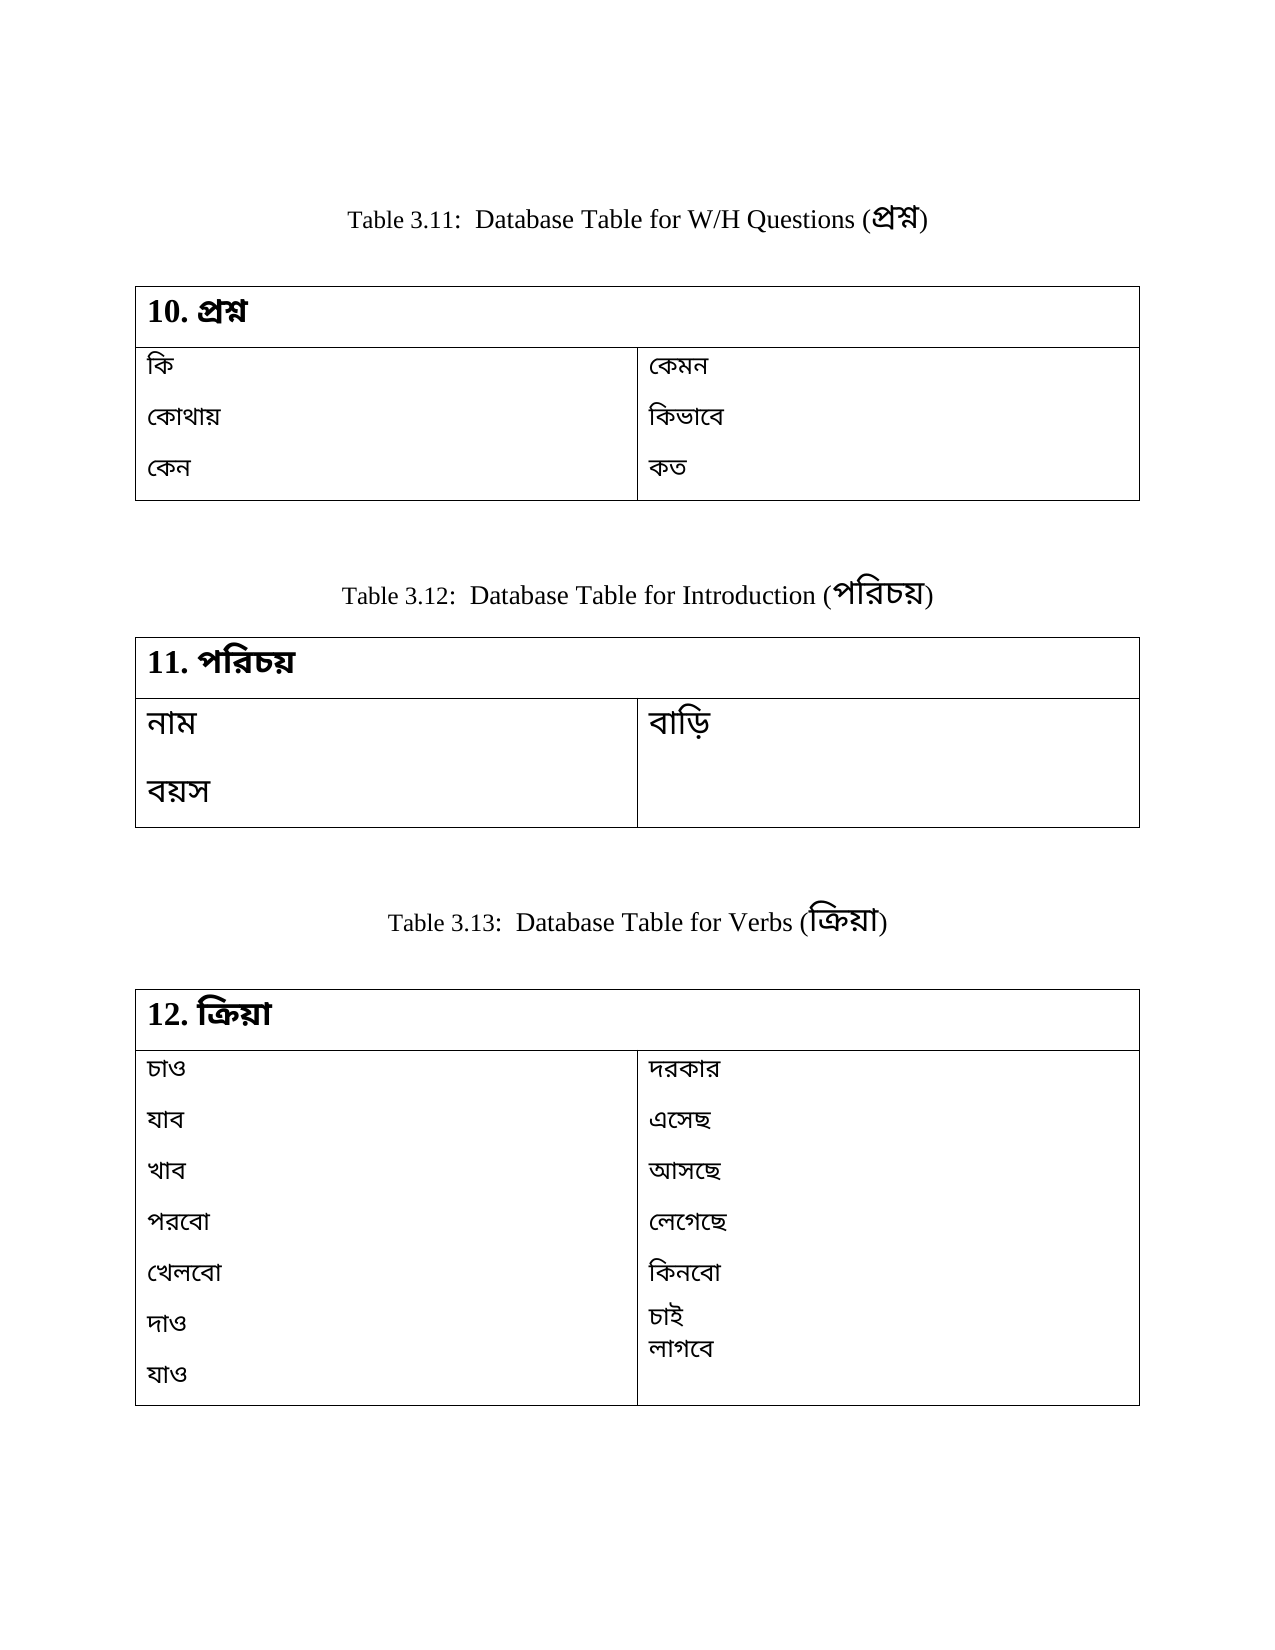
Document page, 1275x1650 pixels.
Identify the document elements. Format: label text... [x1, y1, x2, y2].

table_cell দরকার এসেছ আসছে লেগেছে কিনবো চাই লাগবে [638, 1051, 1139, 1405]
table_cell কেমন কিভাবে কত [638, 348, 1139, 500]
table_cell বাড়ি [638, 699, 1139, 827]
table_cell চাও যাব খাব পরবো খেলবো দাও যাও [136, 1051, 637, 1405]
text Table 3.13: Database Table for Verbs (ক্রিয়া) [135, 896, 1140, 941]
table_cell কি কোথায় কেন [136, 348, 637, 500]
table_header 12. ক্রিয়া [136, 990, 1139, 1049]
table_header 11. পরিচয় [136, 638, 1139, 698]
table_cell নাম বয়স [136, 699, 637, 827]
text Table 3.11: Database Table for W/H Questions (প্রশ্ন) [135, 193, 1140, 238]
table_header 10. প্রশ্ন [136, 287, 1139, 347]
text Table 3.12: Database Table for Introduction (পরিচয়) [135, 569, 1140, 614]
